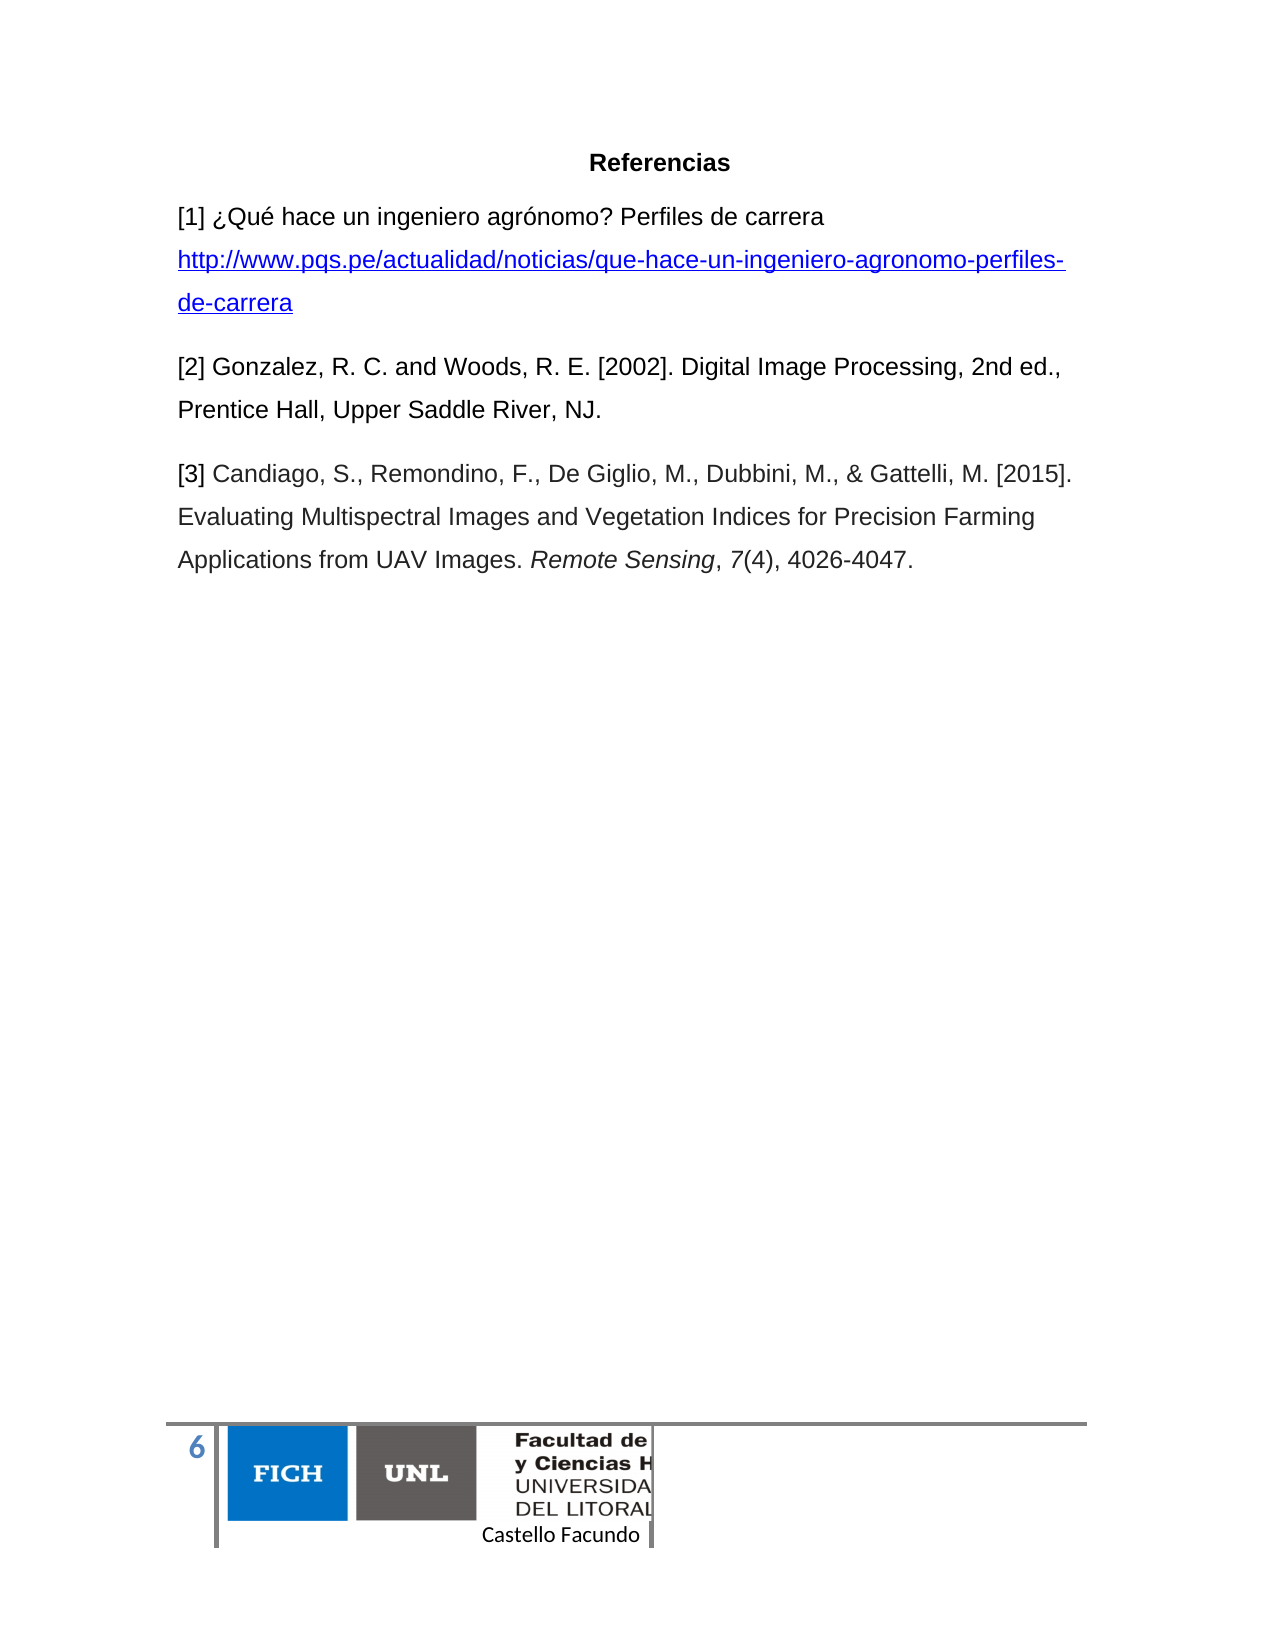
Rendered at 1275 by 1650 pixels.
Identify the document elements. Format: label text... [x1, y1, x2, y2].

text Referencias [177, 148, 1098, 176]
text [3] Candiago, S., Remondino, F., De Giglio, M., Dubbini, M., & Gattelli, M. [2015]. Evaluating Multispectral Images and Vegetation Indices for Precision Farming Applications from UAV Images. Remote Sensing, 7(4), 4026-4047. [177, 459, 1098, 574]
text [1] ¿Qué hace un ingeniero agrónomo? Perfiles de carrera http://www.pqs.pe/actualidad/noticias/que-hace-un-ingeniero-agronomo-perfiles-de-carrera [177, 201, 1098, 316]
picture [227, 1426, 652, 1521]
text [2] Gonzalez, R. C. and Woods, R. E. [2002]. Digital Image Processing, 2nd ed., Prentice Hall, Upper Saddle River, NJ. [177, 352, 1098, 423]
